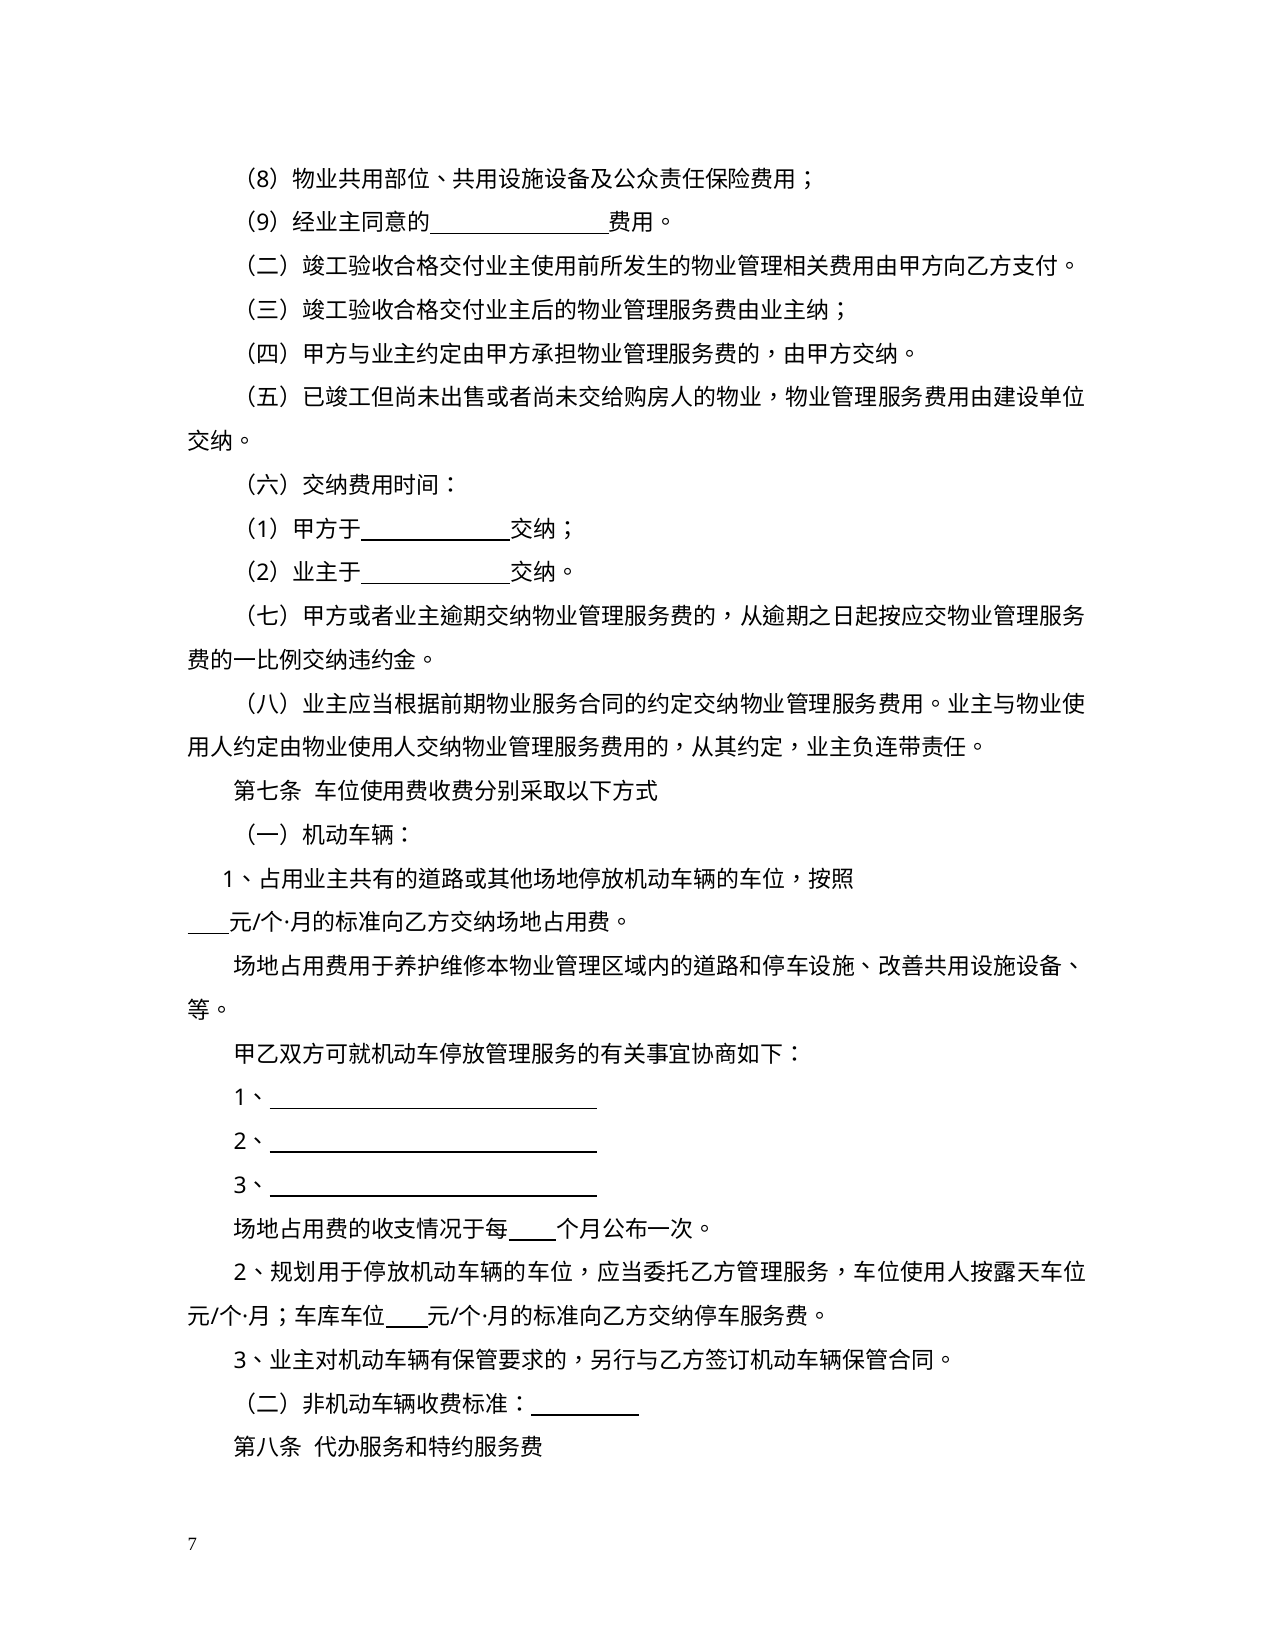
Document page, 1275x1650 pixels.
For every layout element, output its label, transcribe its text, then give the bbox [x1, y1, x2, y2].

text （四）甲方与业主约定由甲方承担物业管理服务费的，由甲方交纳。 [187, 325, 1087, 369]
text 第八条 代办服务和特约服务费 [187, 1419, 1087, 1462]
text 3、业主对机动车辆有保管要求的，另行与乙方签订机动车辆保管合同。 [187, 1331, 1087, 1375]
text 场地占用费用于养护维修本物业管理区域内的道路和停车设施、改善共用设施设备、 等。 [187, 937, 1087, 1025]
text 3、 [187, 1156, 1087, 1200]
text 1、占用业主共有的道路或其他场地停放机动车辆的车位，按照 [187, 850, 1087, 894]
text 元/个·月的标准向乙方交纳场地占用费。 [187, 894, 1087, 937]
text （9）经业主同意的 费用。 [187, 194, 1087, 237]
text 2、规划用于停放机动车辆的车位，应当委托乙方管理服务，车位使用人按露天车位 元/个·月；车库车位 元/个·月的标准向乙方交纳停车服务费。 [187, 1244, 1087, 1331]
text （七）甲方或者业主逾期交纳物业管理服务费的，从逾期之日起按应交物业管理服务费的一比例交纳违约金。 [187, 587, 1087, 675]
text （二）竣工验收合格交付业主使用前所发生的物业管理相关费用由甲方向乙方支付。 [187, 237, 1087, 281]
text 2、 [187, 1112, 1087, 1156]
text 甲乙双方可就机动车停放管理服务的有关事宜协商如下： [187, 1025, 1087, 1069]
text 1、 [187, 1069, 1087, 1112]
text 场地占用费的收支情况于每 个月公布一次。 [187, 1200, 1087, 1244]
text （二）非机动车辆收费标准： [187, 1375, 1087, 1419]
text （一）机动车辆： [187, 806, 1087, 850]
text （三）竣工验收合格交付业主后的物业管理服务费由业主纳； [187, 281, 1087, 325]
text （六）交纳费用时间： [187, 456, 1087, 500]
text 第七条 车位使用费收费分别采取以下方式 [187, 762, 1087, 806]
text （8）物业共用部位、共用设施设备及公众责任保险费用； [187, 150, 1087, 194]
text （五）已竣工但尚未出售或者尚未交给购房人的物业，物业管理服务费用由建设单位交纳。 [187, 369, 1087, 456]
text （1）甲方于 交纳； [187, 500, 1087, 544]
text （2）业主于 交纳。 [187, 544, 1087, 587]
text （八）业主应当根据前期物业服务合同的约定交纳物业管理服务费用。业主与物业使用人约定由物业使用人交纳物业管理服务费用的，从其约定，业主负连带责任。 [187, 675, 1087, 762]
